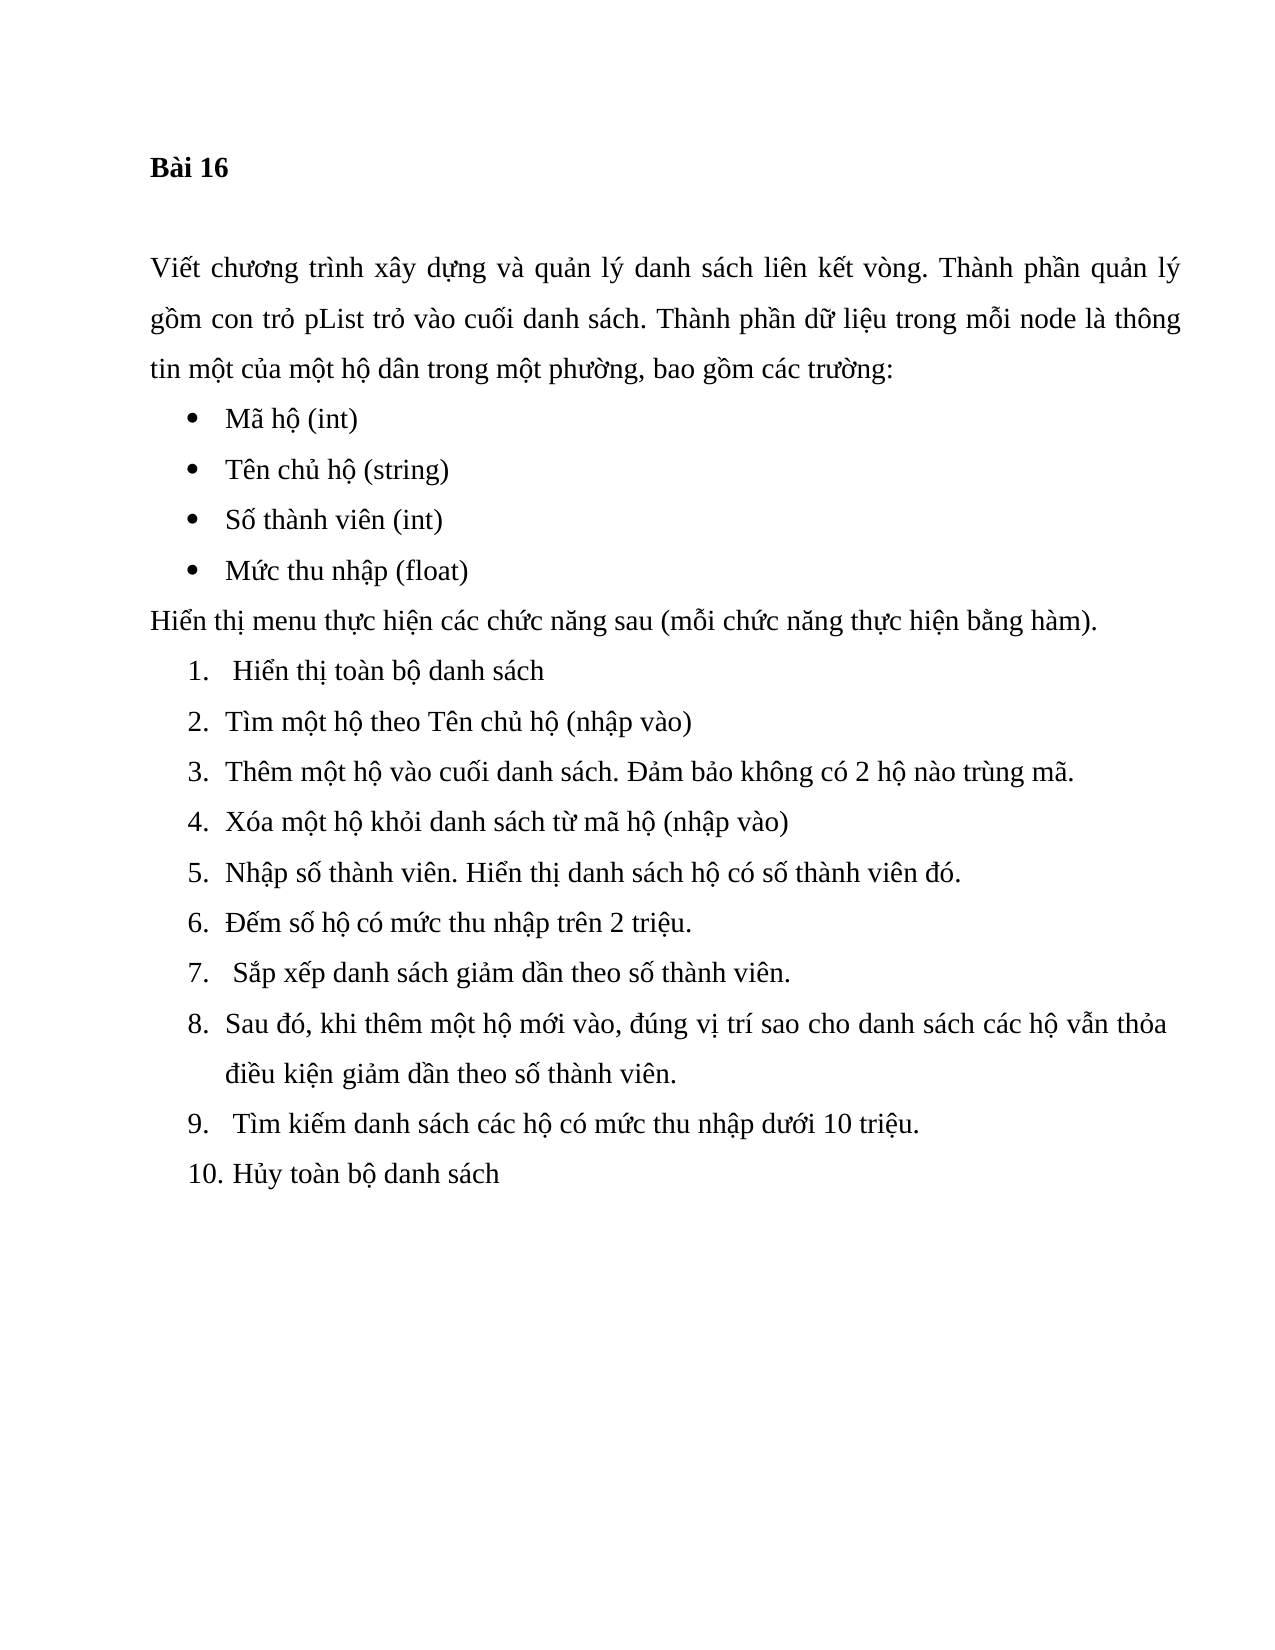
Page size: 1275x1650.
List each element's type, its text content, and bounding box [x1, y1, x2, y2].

list Tìm kiếm danh sách các hộ có mức thu nhập dưới 10 triệu. [187, 1106, 1181, 1140]
list Sau đó, khi thêm một hộ mới vào, đúng vị trí sao cho danh sách các hộ vẫn thỏa điều kiện giảm dần theo số thành viên. [187, 1006, 1181, 1089]
list Tìm một hộ theo Tên chủ hộ (nhập vào) [187, 704, 1181, 737]
list Tên chủ hộ (string) [187, 452, 1181, 486]
list Xóa một hộ khỏi danh sách từ mã hộ (nhập vào) [187, 804, 1181, 838]
text Hiển thị menu thực hiện các chức năng sau (mỗi chức năng thực hiện bằng hàm). [150, 603, 1181, 637]
list Mức thu nhập (float) [187, 553, 1181, 586]
list Nhập số thành viên. Hiển thị danh sách hộ có số thành viên đó. [187, 855, 1181, 888]
text Viết chương trình xây dựng và quản lý danh sách liên kết vòng. Thành phần quản lý gồm con trỏ pList trỏ vào cuối danh sách. Thành phần dữ liệu trong mỗi node là thông tin một của một hộ dân trong một phường, bao gồm các trường: [150, 251, 1181, 385]
list Đếm số hộ có mức thu nhập trên 2 triệu. [187, 905, 1181, 939]
list Thêm một hộ vào cuối danh sách. Đảm bảo không có 2 hộ nào trùng mã. [187, 754, 1181, 788]
text Bài 16 [150, 150, 1181, 183]
list Hiển thị toàn bộ danh sách [187, 653, 1181, 687]
list Số thành viên (int) [187, 502, 1181, 536]
list Hủy toàn bộ danh sách [187, 1157, 1181, 1190]
list Sắp xếp danh sách giảm dần theo số thành viên. [187, 955, 1181, 989]
list Mã hộ (int) [187, 402, 1181, 435]
